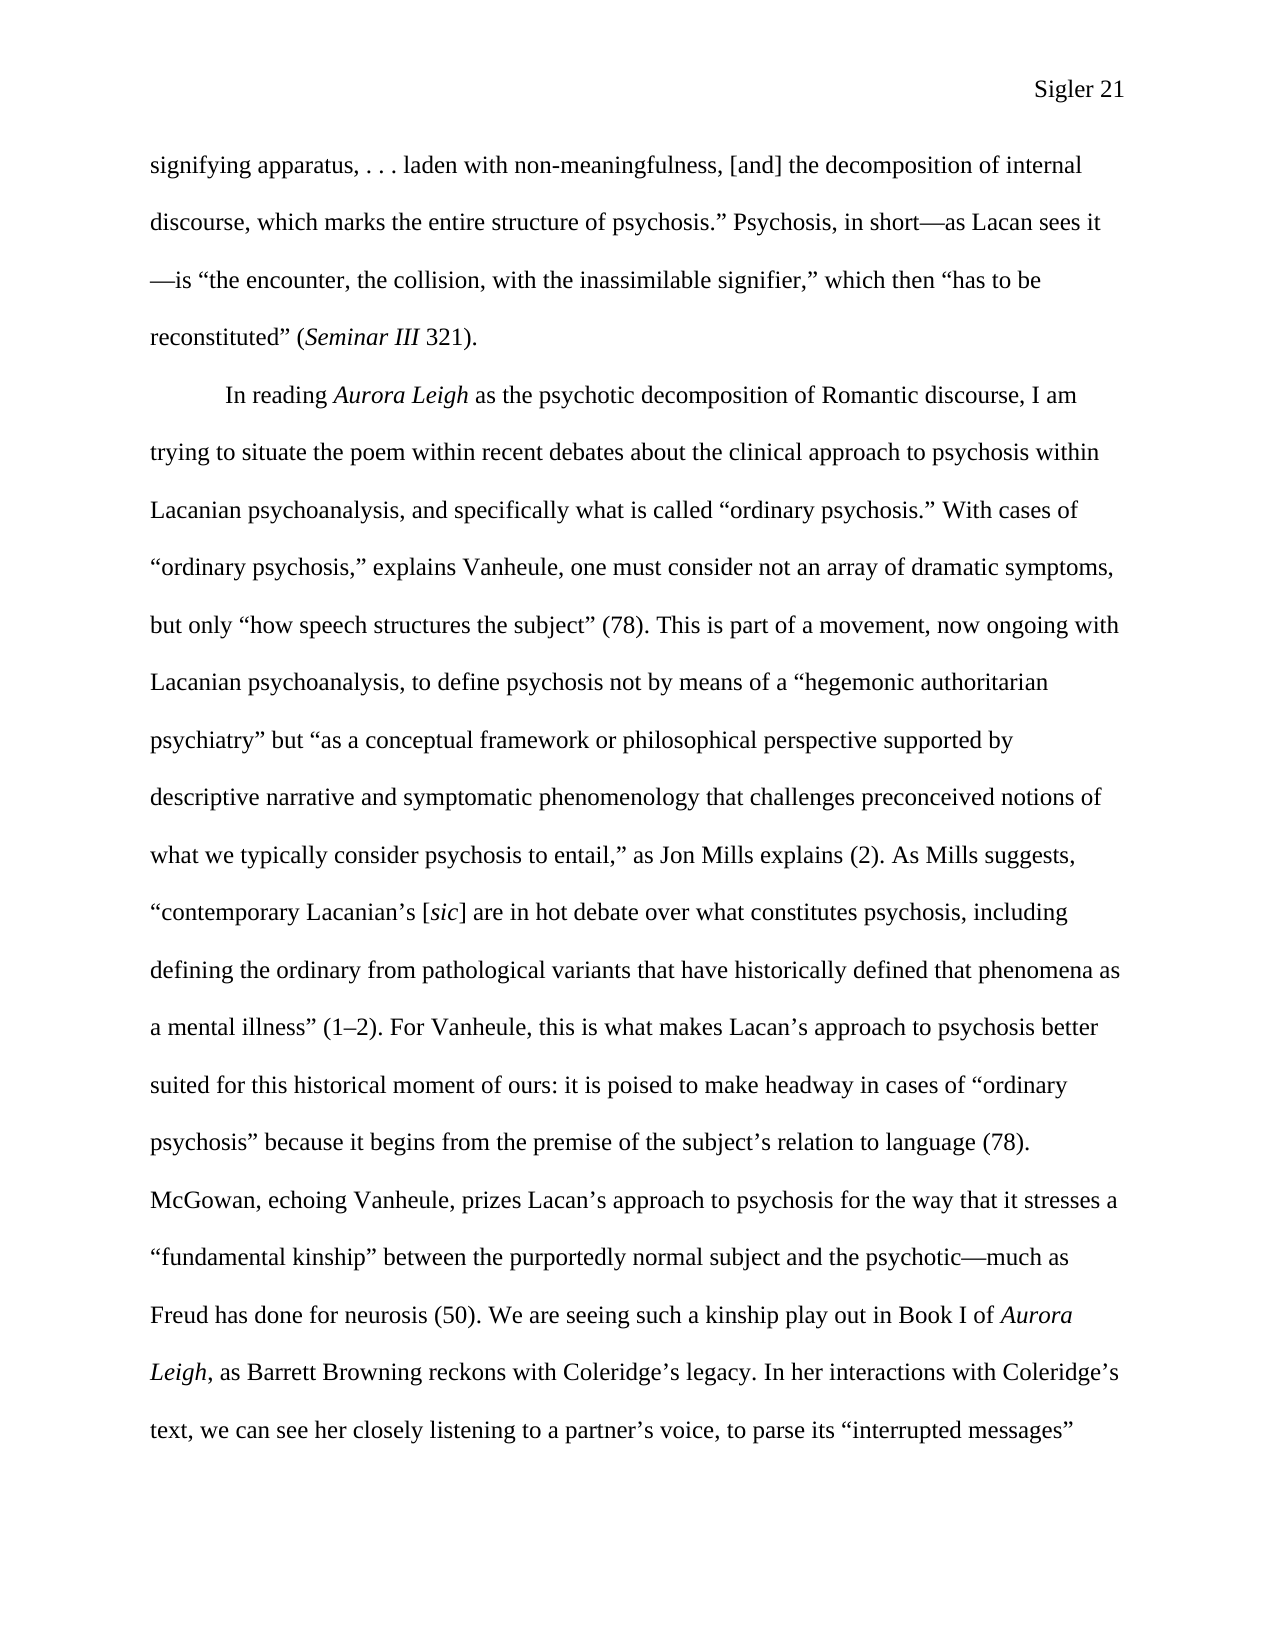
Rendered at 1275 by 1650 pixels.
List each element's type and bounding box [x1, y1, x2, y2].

text [150, 150, 1125, 351]
text [150, 380, 1125, 1444]
